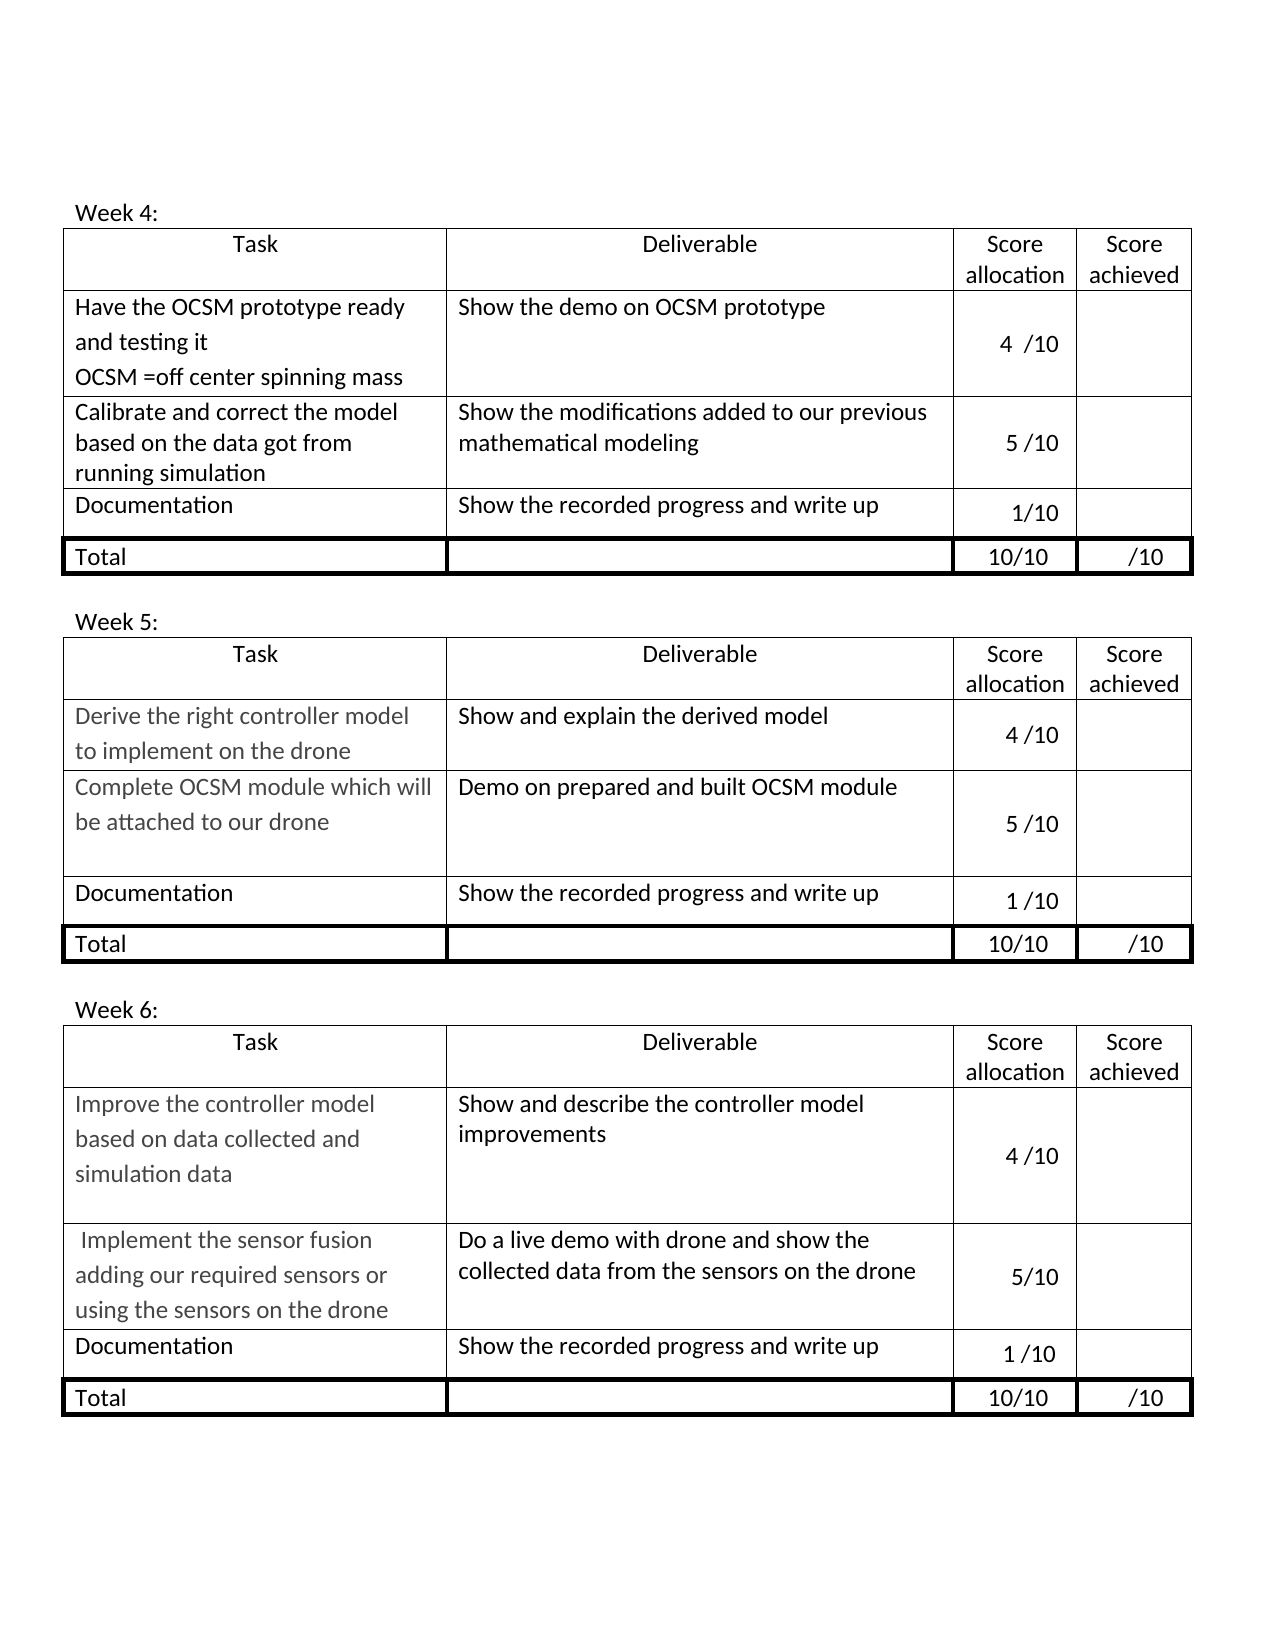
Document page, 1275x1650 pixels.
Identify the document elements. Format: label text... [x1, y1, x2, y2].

table_cell 10/10 [955, 541, 1075, 571]
text Week 6: [75, 994, 1200, 1024]
table_cell [1077, 489, 1191, 536]
table_cell Total [66, 541, 445, 571]
table_cell /10 [1079, 541, 1189, 571]
table_header Score allocation [954, 1026, 1076, 1087]
table_cell Show the recorded progress and write up [447, 877, 953, 924]
table_cell Show the demo on OCSM prototype [447, 291, 953, 396]
table_header Score allocation [954, 229, 1076, 290]
table_cell Total [66, 928, 445, 959]
table_cell Have the OCSM prototype ready and testing it OCSM =off center spinning mass [64, 291, 446, 396]
table_cell Do a live demo with drone and show the collected data from the sensors on the drone [447, 1224, 953, 1329]
table_header Score achieved [1077, 1026, 1191, 1087]
table_cell 10/10 [955, 1382, 1075, 1412]
table_cell Show and explain the derived model [447, 700, 953, 770]
table_cell Total [66, 1382, 445, 1412]
table_header Task [64, 1026, 446, 1087]
table_header Deliverable [447, 638, 953, 699]
table_cell [449, 1382, 951, 1412]
table_cell Implement the sensor fusion adding our required sensors or using the sensors on the drone [64, 1224, 446, 1329]
table_cell /10 [1079, 1382, 1189, 1412]
table_cell [1077, 771, 1191, 876]
table_cell Show the recorded progress and write up [447, 489, 953, 536]
table_cell Show the recorded progress and write up [447, 1330, 953, 1377]
table_cell Documentation [64, 489, 446, 536]
table_cell [1077, 397, 1191, 488]
table_cell 5 /10 [954, 771, 1076, 876]
table_cell 1/10 [954, 489, 1076, 536]
table_cell [1077, 291, 1191, 396]
table_header Task [64, 638, 446, 699]
table_cell Calibrate and correct the model based on the data got from running simulation [64, 397, 446, 488]
table_header Score achieved [1077, 638, 1191, 699]
table_cell 10/10 [955, 928, 1075, 959]
table_cell [449, 541, 951, 571]
table_cell /10 [1079, 928, 1189, 959]
table_cell [1077, 700, 1191, 770]
table_cell Complete OCSM module which will be attached to our drone [64, 771, 446, 876]
table_cell 4 /10 [954, 1088, 1076, 1223]
table_cell [1077, 1088, 1191, 1223]
text Week 5: [75, 606, 1200, 637]
table_cell Documentation [64, 1330, 446, 1377]
table_header Deliverable [447, 1026, 953, 1087]
table_cell [449, 928, 951, 959]
table_header Task [64, 229, 446, 290]
table_cell Demo on prepared and built OCSM module [447, 771, 953, 876]
table_cell 4 /10 [954, 291, 1076, 396]
table_cell Documentation [64, 877, 446, 924]
table_cell 5/10 [954, 1224, 1076, 1329]
table_cell Show the modifications added to our previous mathematical modeling [447, 397, 953, 488]
table_cell 1 /10 [954, 877, 1076, 924]
text Week 4: [75, 197, 1200, 228]
table_cell 4 /10 [954, 700, 1076, 770]
table_header Score allocation [954, 638, 1076, 699]
table_cell [1077, 1330, 1191, 1377]
table_header Score achieved [1077, 229, 1191, 290]
table_cell [1077, 1224, 1191, 1329]
table_cell Improve the controller model based on data collected and simulation data [64, 1088, 446, 1223]
table_cell Derive the right controller model to implement on the drone [64, 700, 446, 770]
table_cell 5 /10 [954, 397, 1076, 488]
table_cell Show and describe the controller model improvements [447, 1088, 953, 1223]
table_cell 1 /10 [954, 1330, 1076, 1377]
table_header Deliverable [447, 229, 953, 290]
table_cell [1077, 877, 1191, 924]
